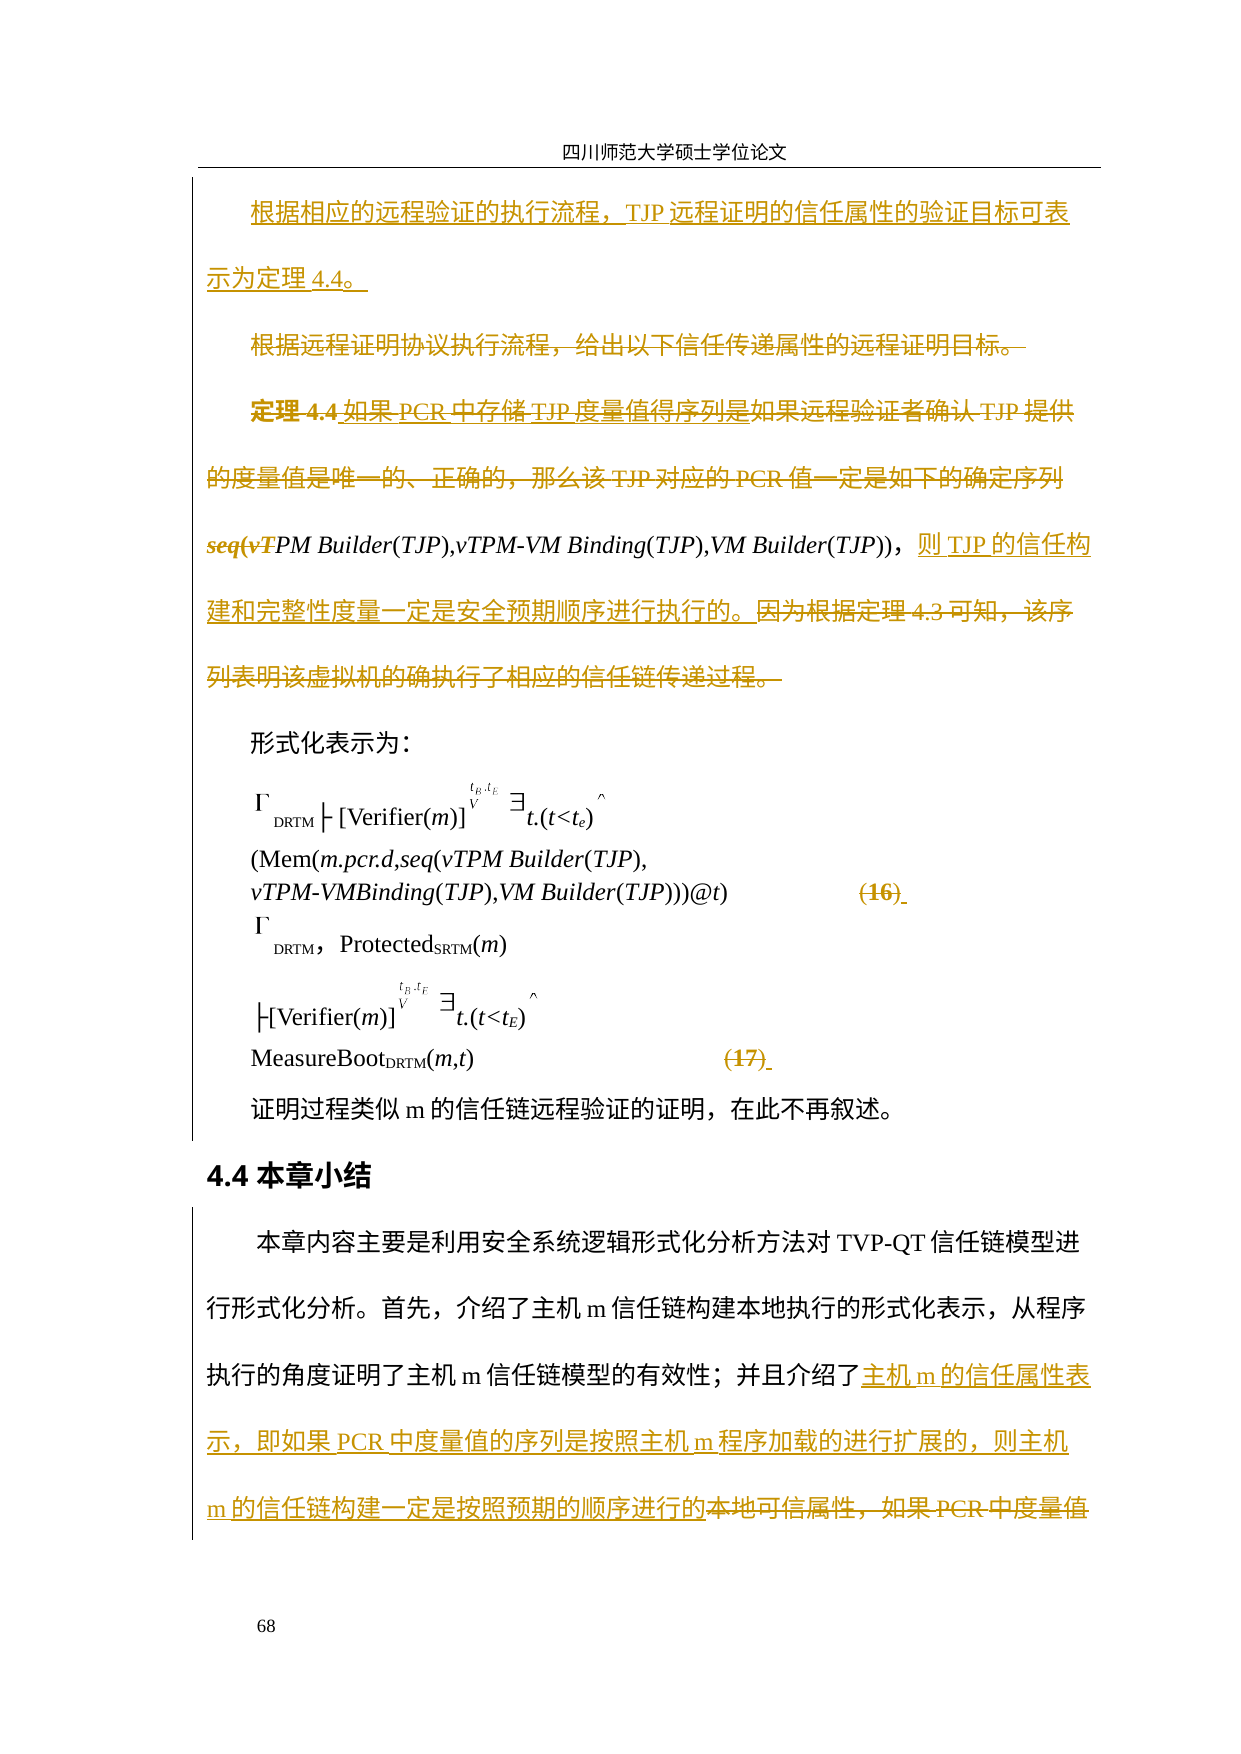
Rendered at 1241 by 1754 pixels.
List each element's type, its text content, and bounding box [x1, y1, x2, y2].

text DRTM├ [Verifier(m)]t.(t<te) [207, 775, 1093, 842]
text (Mem(m.pcr.d,seq(vTPM Builder(TJP), [207, 842, 1093, 875]
text vTPM-VMBinding(TJP),VM Builder(TJP)))@t) [207, 875, 1093, 908]
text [207, 1207, 1093, 1539]
text 定理 4.4seq(vTPM Builder(TJP),vTPM-VM Binding(TJP),VM Builder(TJP))， [207, 377, 1093, 709]
text DRTM，ProtectedSRTM(m) [207, 908, 1093, 975]
subtitle 本章小结 [207, 1141, 1093, 1207]
text MeasureBootDRTM(m,t) [207, 1041, 1093, 1074]
text 证明过程类似m的信任链远程验证的证明，在此不再叙述。 [207, 1074, 1093, 1141]
text ├[Verifier(m)]t.(t<tE) [207, 975, 1093, 1041]
text 形式化表示为： [207, 709, 1093, 775]
